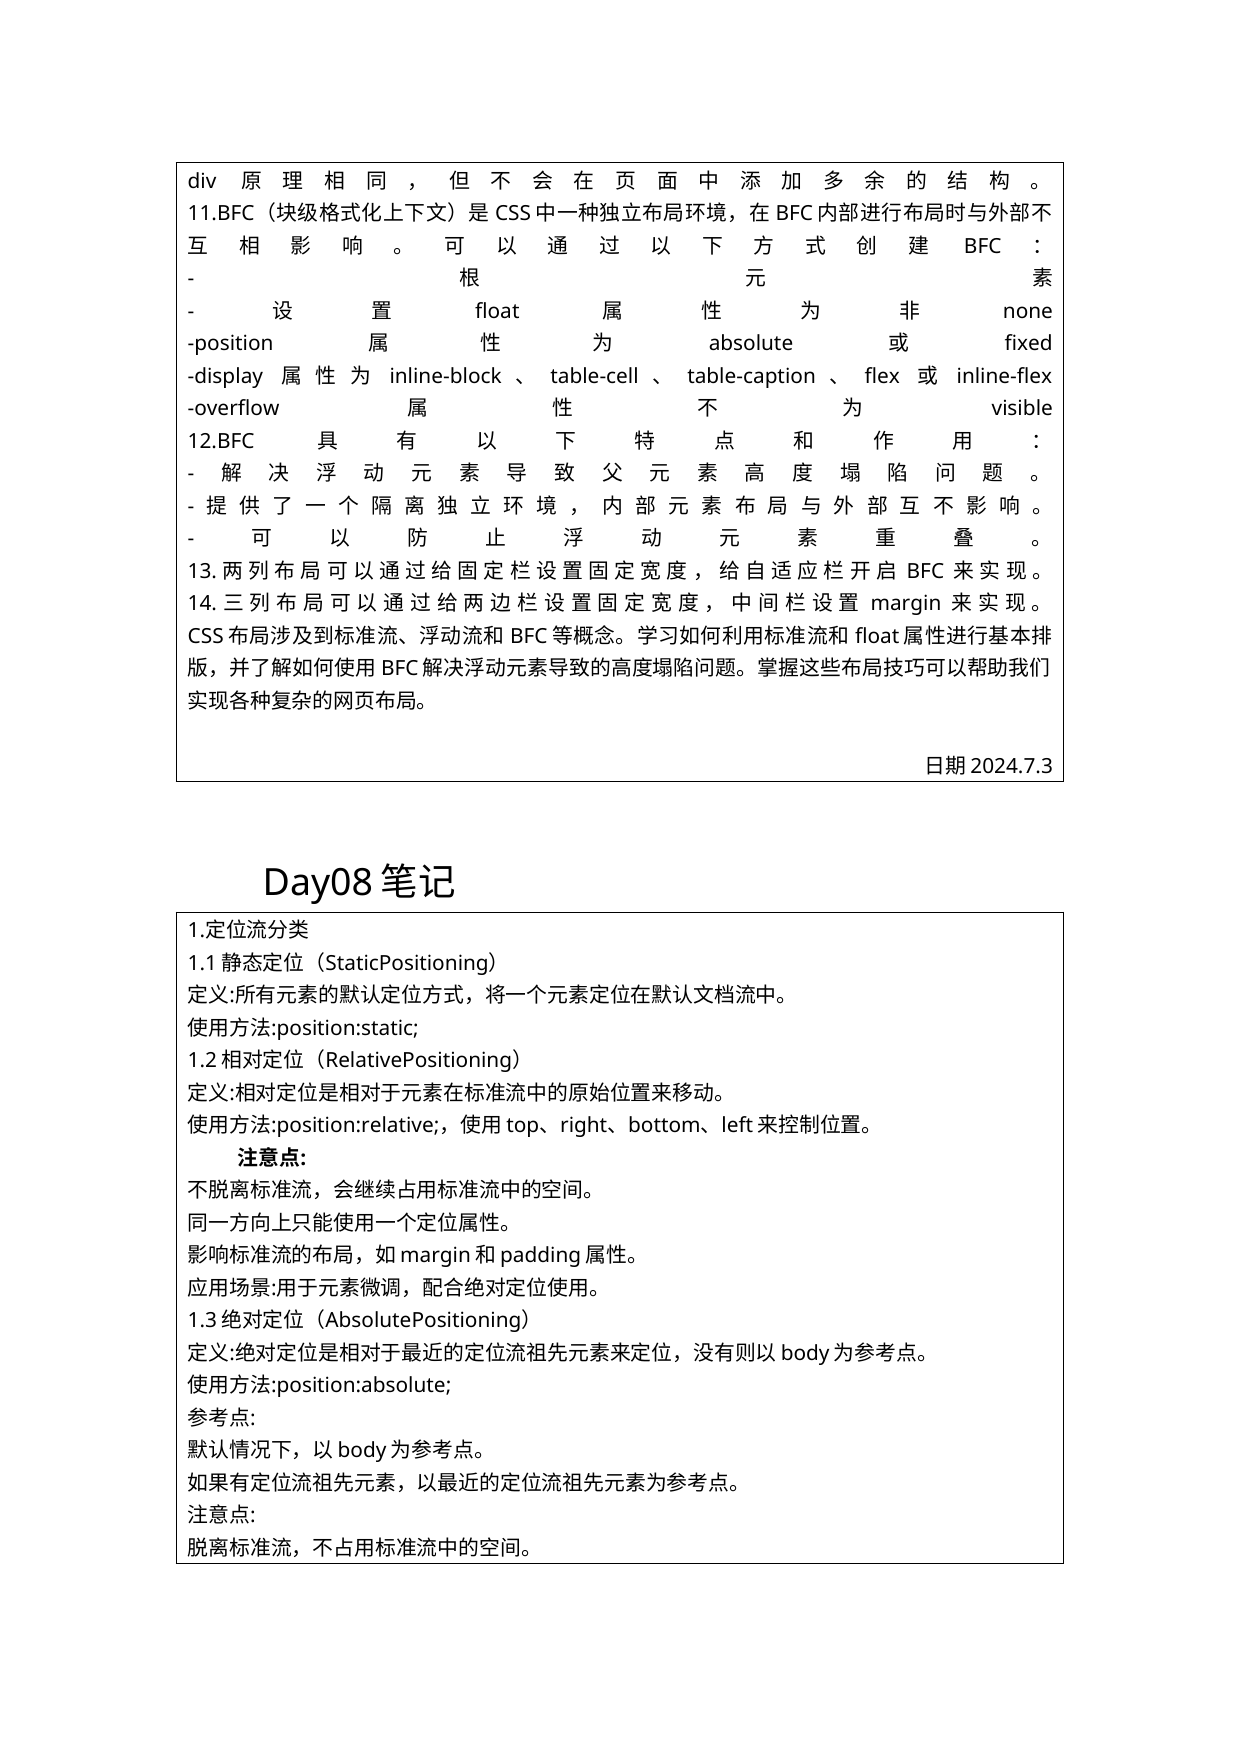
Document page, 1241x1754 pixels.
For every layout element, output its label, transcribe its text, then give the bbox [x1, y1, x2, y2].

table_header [177, 913, 1063, 1563]
text Day08笔记 [187, 847, 1053, 912]
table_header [177, 163, 1063, 781]
